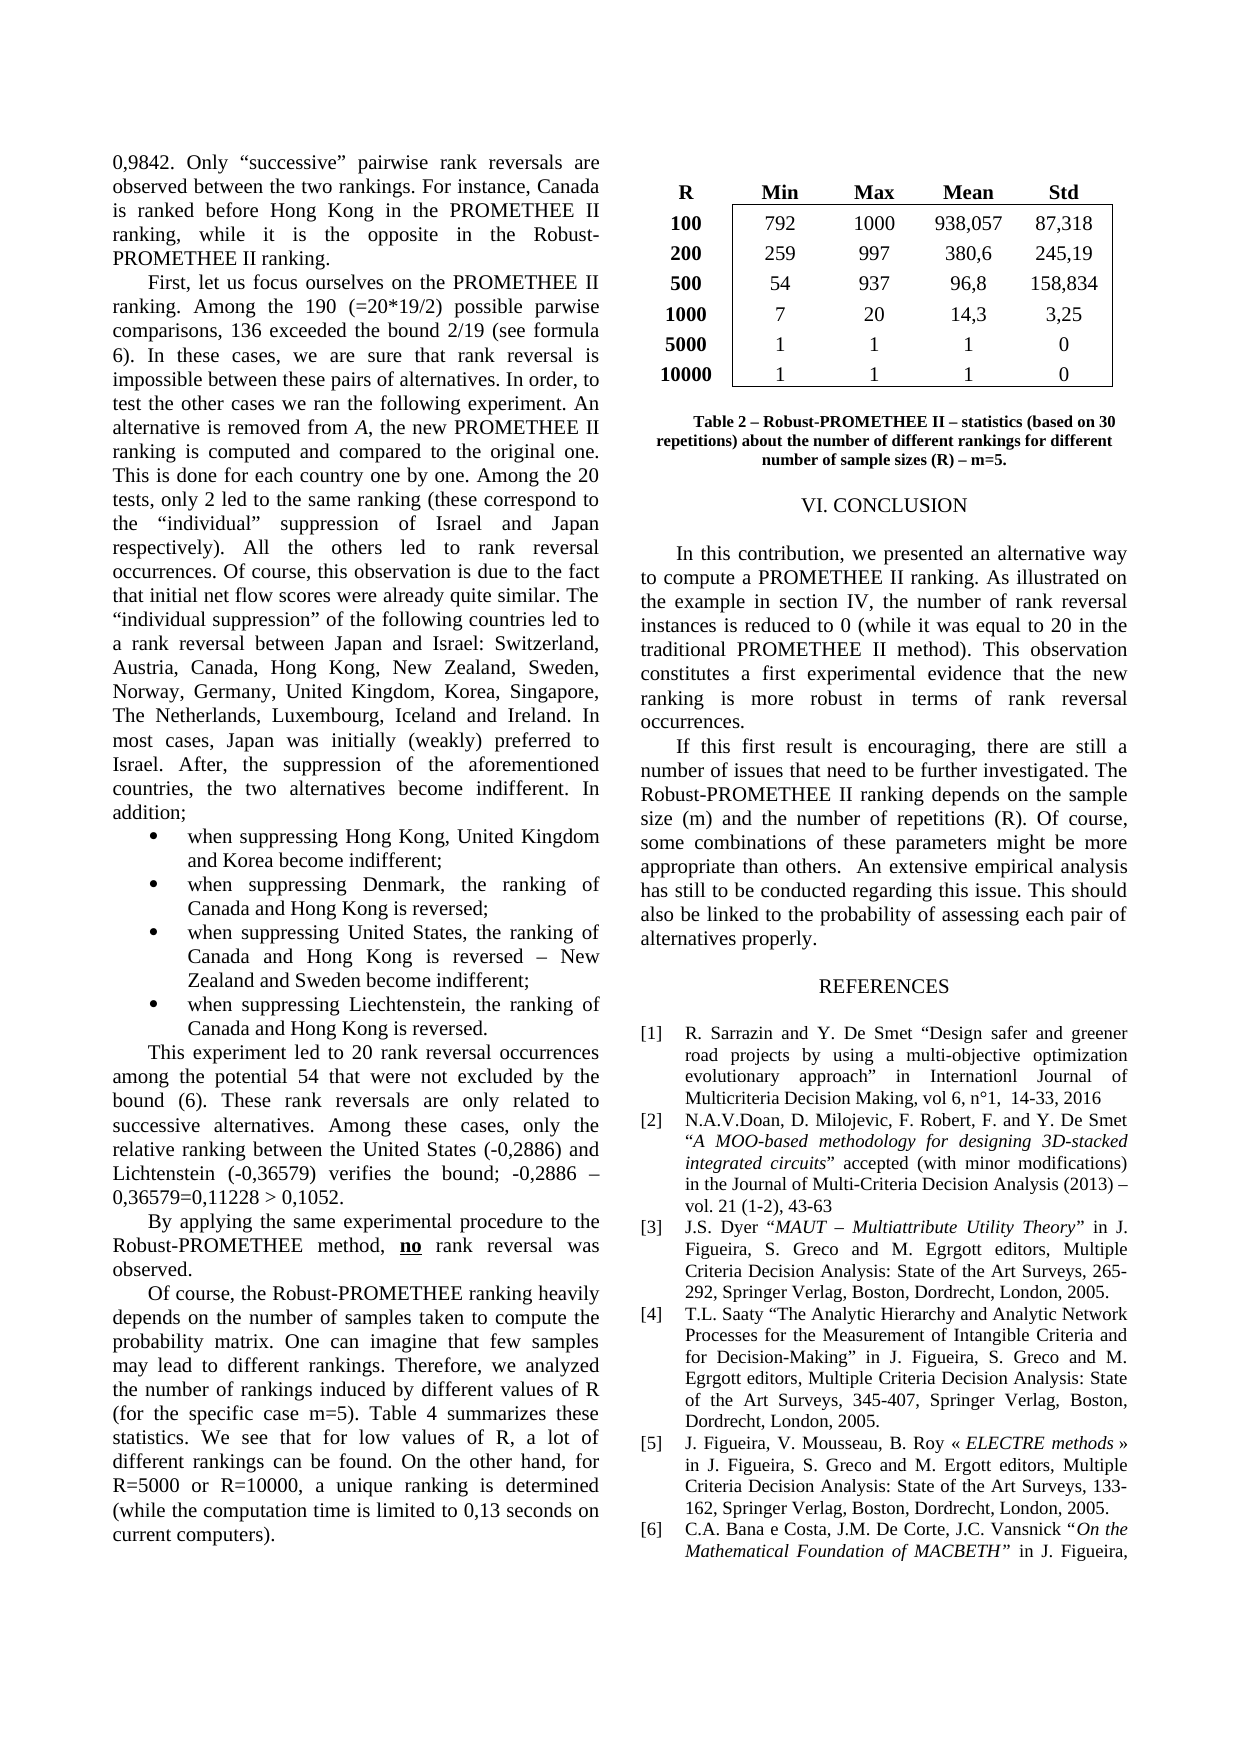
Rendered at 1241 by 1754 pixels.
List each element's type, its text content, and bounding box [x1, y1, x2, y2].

table_cell 259 [733, 235, 827, 265]
table_cell 54 [733, 265, 827, 295]
text We see that both rankings are similar (countries marked in bold have the same rank). The correlation between the two series of net flow scores is equal to 0,9842. Only “successive” pairwise rank reversals are observed between the two rankings. For instance, Canada is ranked before Hong Kong in the PROMETHEE II ranking, while it is the opposite in the Robust-PROMETHEE II ranking. [112, 150, 600, 270]
table_cell 937 [827, 265, 921, 295]
table_header R [639, 174, 733, 204]
text Of course, the Robust-PROMETHEE ranking heavily depends on the number of samples taken to compute the probability matrix. One can imagine that few samples may lead to different rankings. Therefore, we analyzed the number of rankings induced by different values of R (for the specific case m=5). Table 4 summarizes these statistics. We see that for low values of R, a lot of different rankings can be found. On the other hand, for R=5000 or R=10000, a unique ranking is determined (while the computation time is limited to 0,13 seconds on current computers). [112, 1281, 600, 1546]
table_cell 5000 [639, 326, 732, 356]
text In this contribution, we presented an alternative way to compute a PROMETHEE II ranking. As illustrated on the example in section IV, the number of rank reversal instances is reduced to 0 (while it was equal to 20 in the traditional PROMETHEE II method). This observation constitutes a first experimental evidence that the new ranking is more robust in terms of rank reversal occurrences. [640, 541, 1128, 733]
text [3] J.S. Dyer “MAUT – Multiattribute Utility Theory” in J. Figueira, S. Greco and M. Egrgott editors, Multiple Criteria Decision Analysis: State of the Art Surveys, 265-292, Springer Verlag, Boston, Dordrecht, London, 2005. [640, 1216, 1128, 1303]
list when suppressing Denmark, the ranking of Canada and Hong Kong is reversed; [150, 872, 600, 920]
table_cell 938,057 [921, 205, 1015, 235]
table_cell 1000 [639, 295, 732, 326]
text [2] N.A.V.Doan, D. Milojevic, F. Robert, F. and Y. De Smet “A MOO-based methodology for designing 3D-stacked integrated circuits” accepted (with minor modifications) in the Journal of Multi-Criteria Decision Analysis (2013) – vol. 21 (1-2), 43-63 [640, 1108, 1128, 1216]
list when suppressing United States, the ranking of Canada and Hong Kong is reversed – New Zealand and Sweden become indifferent; [150, 920, 600, 992]
table_cell 200 [639, 235, 732, 265]
text [5] J. Figueira, V. Mousseau, B. Roy « ELECTRE methods » in J. Figueira, S. Greco and M. Ergott editors, Multiple Criteria Decision Analysis: State of the Art Surveys, 133-162, Springer Verlag, Boston, Dordrecht, London, 2005. [640, 1432, 1128, 1518]
text REFERENCES [640, 974, 1128, 998]
text If this first result is encouraging, there are still a number of issues that need to be further investigated. The Robust-PROMETHEE II ranking depends on the sample size (m) and the number of repetitions (R). Of course, some combinations of these parameters might be more appropriate than others. An extensive empirical analysis has still to be conducted regarding this issue. This should also be linked to the probability of assessing each pair of alternatives properly. [640, 733, 1128, 950]
table_cell 0 [1015, 356, 1112, 386]
table_cell 245,19 [1015, 235, 1112, 265]
table_cell 87,318 [1015, 205, 1112, 235]
table_header Min [733, 174, 827, 204]
text By applying the same experimental procedure to the Robust-PROMETHEE method, no rank reversal was observed. [112, 1209, 600, 1281]
table_cell 1000 [827, 205, 921, 235]
table_cell 20 [827, 295, 921, 326]
table_cell 10000 [639, 356, 732, 386]
table_header Max [827, 174, 921, 204]
table_cell 380,6 [921, 235, 1015, 265]
table_header Mean [921, 174, 1015, 204]
text [4] T.L. Saaty “The Analytic Hierarchy and Analytic Network Processes for the Measurement of Intangible Criteria and for Decision-Making” in J. Figueira, S. Greco and M. Egrgott editors, Multiple Criteria Decision Analysis: State of the Art Surveys, 345-407, Springer Verlag, Boston, Dordrecht, London, 2005. [640, 1303, 1128, 1432]
table_cell 96,8 [921, 265, 1015, 295]
table_cell 997 [827, 235, 921, 265]
table_cell 1 [827, 356, 921, 386]
table_cell 1 [921, 356, 1015, 386]
table_cell 1 [921, 326, 1015, 356]
list when suppressing Hong Kong, United Kingdom and Korea become indifferent; [150, 824, 600, 872]
table_cell 792 [733, 205, 827, 235]
table_cell 14,3 [921, 295, 1015, 326]
table_header Std [1015, 174, 1112, 204]
text This experiment led to 20 rank reversal occurrences among the potential 54 that were not excluded by the bound (6). These rank reversals are only related to successive alternatives. Among these cases, only the relative ranking between the United States (-0,2886) and Lichtenstein (-0,36579) verifies the bound; -0,2886 – 0,36579=0,11228 > 0,1052. [112, 1040, 600, 1209]
table_cell 158,834 [1015, 265, 1112, 295]
text VI. CONCLUSION [640, 493, 1128, 517]
table_cell 1 [733, 326, 827, 356]
text First, let us focus ourselves on the PROMETHEE II ranking. Among the 190 (=20*19/2) possible parwise comparisons, 136 exceeded the bound 2/19 (see formula 6). In these cases, we are sure that rank reversal is impossible between these pairs of alternatives. In order, to test the other cases we ran the following experiment. An alternative is removed from A, the new PROMETHEE II ranking is computed and compared to the original one. This is done for each country one by one. Among the 20 tests, only 2 led to the same ranking (these correspond to the “individual” suppression of Israel and Japan respectively). All the others led to rank reversal occurrences. Of course, this observation is due to the fact that initial net flow scores were already quite similar. The “individual suppression” of the following countries led to a rank reversal between Japan and Israel: Switzerland, Austria, Canada, Hong Kong, New Zealand, Sweden, Norway, Germany, United Kingdom, Korea, Singapore, The Netherlands, Luxembourg, Iceland and Ireland. In most cases, Japan was initially (weakly) preferred to Israel. After, the suppression of the aforementioned countries, the two alternatives become indifferent. In addition; [112, 270, 600, 824]
table_cell 100 [639, 204, 732, 235]
table_cell 1 [827, 326, 921, 356]
table_cell 0 [1015, 326, 1112, 356]
table_cell 3,25 [1015, 295, 1112, 326]
text [1] R. Sarrazin and Y. De Smet “Design safer and greener road projects by using a multi-objective optimization evolutionary approach” in Internationl Journal of Multicriteria Decision Making, vol 6, n°1, 14-33, 2016 [640, 1022, 1128, 1108]
table_cell 1 [733, 356, 827, 386]
table_cell 500 [639, 265, 732, 295]
list when suppressing Liechtenstein, the ranking of Canada and Hong Kong is reversed. [150, 992, 600, 1040]
table_cell 7 [733, 295, 827, 326]
text Table 2 – Robust-PROMETHEE II – statistics (based on 30 repetitions) about the number of different rankings for different number of sample sizes (R) – m=5. [640, 411, 1128, 469]
